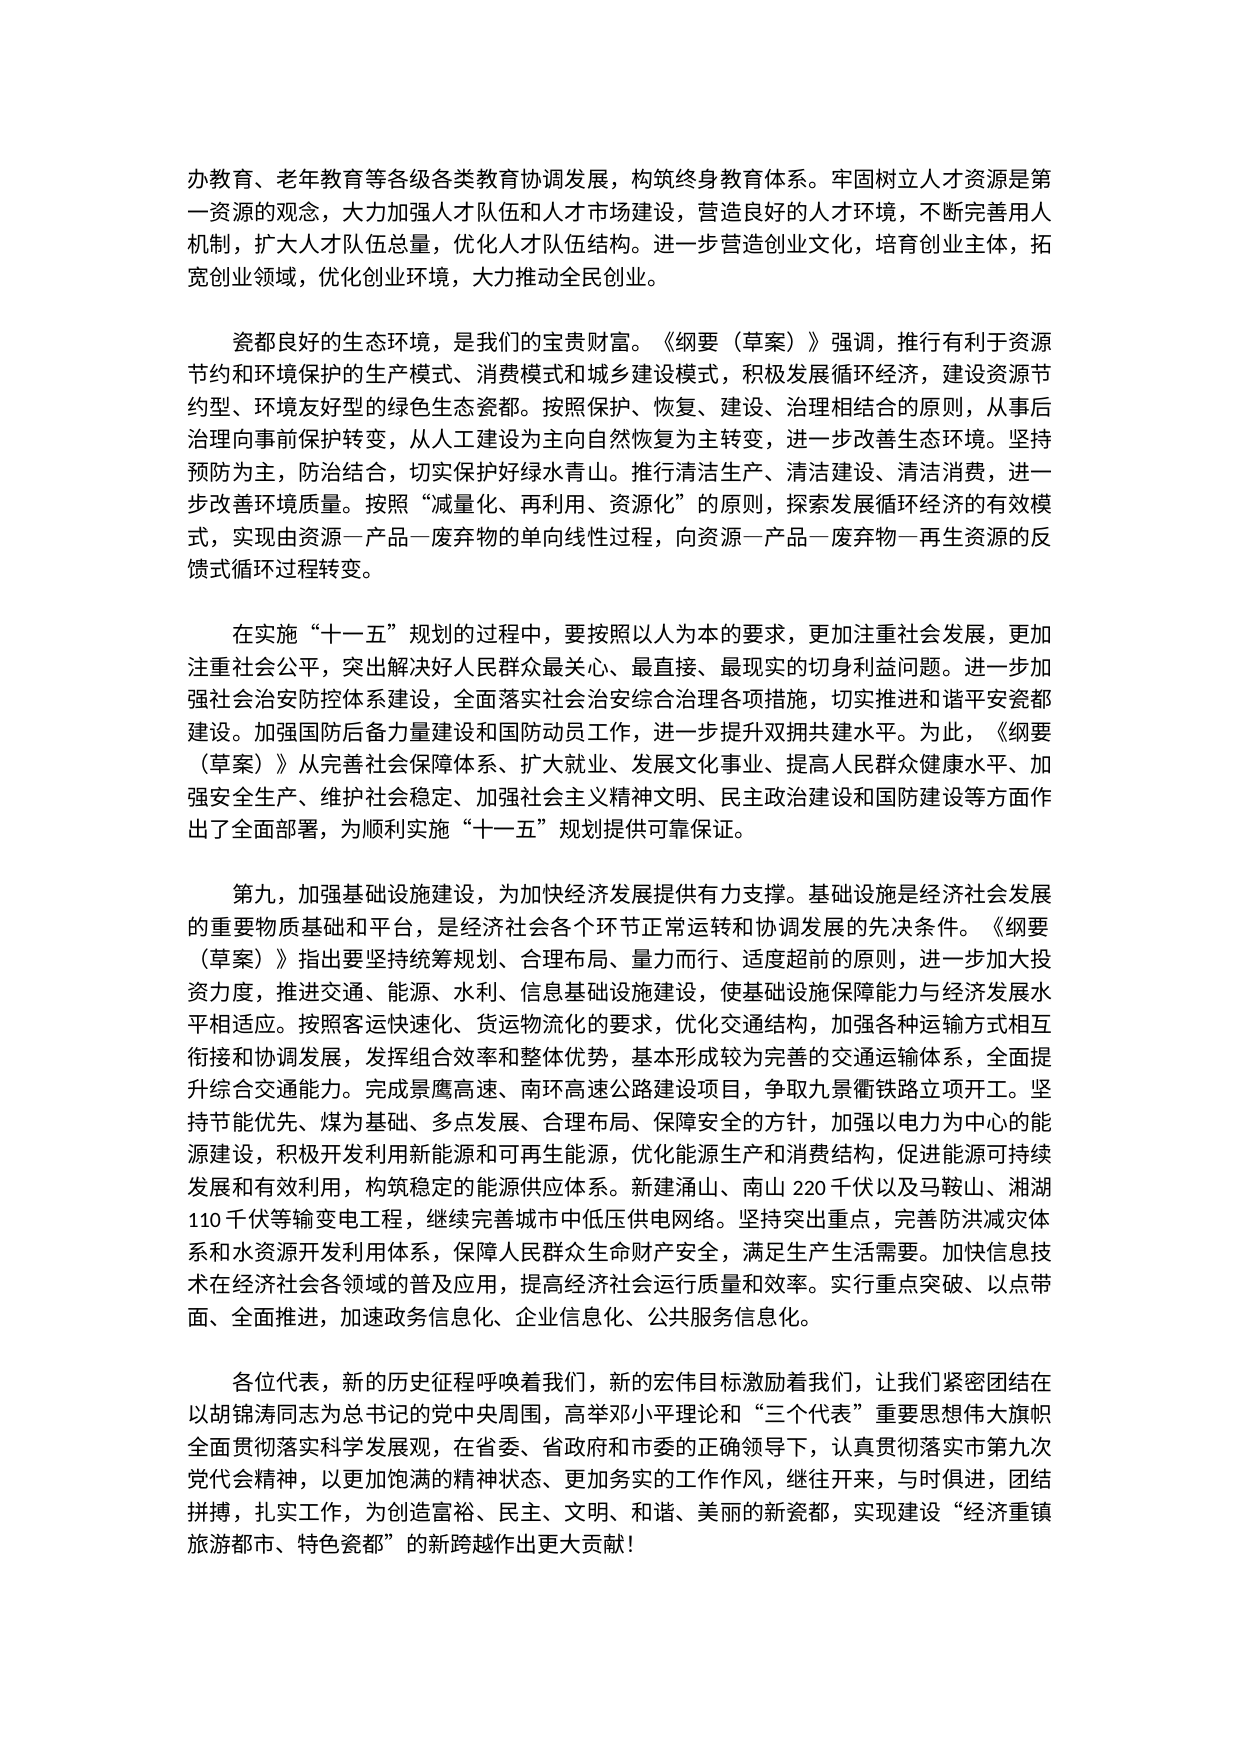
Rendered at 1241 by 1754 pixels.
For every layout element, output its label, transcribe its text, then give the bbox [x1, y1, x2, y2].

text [187, 162, 1053, 292]
text 瓷都良好的生态环境，是我们的宝贵财富。《纲要（草案）》强调，推行有利于资源节约和环境保护的生产模式、消费模式和城乡建设模式，积极发展循环经济，建设资源节约型、环境友好型的绿色生态瓷都。按照保护、恢复、建设、治理相结合的原则，从事后治理向事前保护转变，从人工建设为主向自然恢复为主转变，进一步改善生态环境。坚持预防为主，防治结合，切实保护好绿水青山。推行清洁生产、清洁建设、清洁消费，进一步改善环境质量。按照“减量化、再利用、资源化”的原则，探索发展循环经济的有效模式，实现由资源—产品—废弃物的单向线性过程，向资源—产品—废弃物—再生资源的反馈式循环过程转变。 [187, 324, 1053, 584]
text 各位代表，新的历史征程呼唤着我们，新的宏伟目标激励着我们，让我们紧密团结在以胡锦涛同志为总书记的党中央周围，高举邓小平理论和“三个代表”重要思想伟大旗帜，全面贯彻落实科学发展观，在省委、省政府和市委的正确领导下，认真贯彻落实市第九次党代会精神，以更加饱满的精神状态、更加务实的工作作风，继往开来，与时俱进，团结拼搏，扎实工作，为创造富裕、民主、文明、和谐、美丽的新瓷都，实现建设“经济重镇、旅游都市、特色瓷都”的新跨越作出更大贡献！ [187, 1364, 1053, 1559]
text 第九，加强基础设施建设，为加快经济发展提供有力支撑。基础设施是经济社会发展的重要物质基础和平台，是经济社会各个环节正常运转和协调发展的先决条件。《纲要（草案）》指出要坚持统筹规划、合理布局、量力而行、适度超前的原则，进一步加大投资力度，推进交通、能源、水利、信息基础设施建设，使基础设施保障能力与经济发展水平相适应。按照客运快速化、货运物流化的要求，优化交通结构，加强各种运输方式相互衔接和协调发展，发挥组合效率和整体优势，基本形成较为完善的交通运输体系，全面提升综合交通能力。完成景鹰高速、南环高速公路建设项目，争取九景衢铁路立项开工。坚持节能优先、煤为基础、多点发展、合理布局、保障安全的方针，加强以电力为中心的能源建设，积极开发利用新能源和可再生能源，优化能源生产和消费结构，促进能源可持续发展和有效利用，构筑稳定的能源供应体系。新建涌山、南山220千伏以及马鞍山、湘湖110千伏等输变电工程，继续完善城市中低压供电网络。坚持突出重点，完善防洪减灾体系和水资源开发利用体系，保障人民群众生命财产安全，满足生产生活需要。加快信息技术在经济社会各领域的普及应用，提高经济社会运行质量和效率。实行重点突破、以点带面、全面推进，加速政务信息化、企业信息化、公共服务信息化。 [187, 877, 1053, 1332]
text 在实施“十一五”规划的过程中，要按照以人为本的要求，更加注重社会发展，更加注重社会公平，突出解决好人民群众最关心、最直接、最现实的切身利益问题。进一步加强社会治安防控体系建设，全面落实社会治安综合治理各项措施，切实推进和谐平安瓷都建设。加强国防后备力量建设和国防动员工作，进一步提升双拥共建水平。为此，《纲要（草案）》从完善社会保障体系、扩大就业、发展文化事业、提高人民群众健康水平、加强安全生产、维护社会稳定、加强社会主义精神文明、民主政治建设和国防建设等方面作出了全面部署，为顺利实施“十一五”规划提供可靠保证。 [187, 617, 1053, 844]
